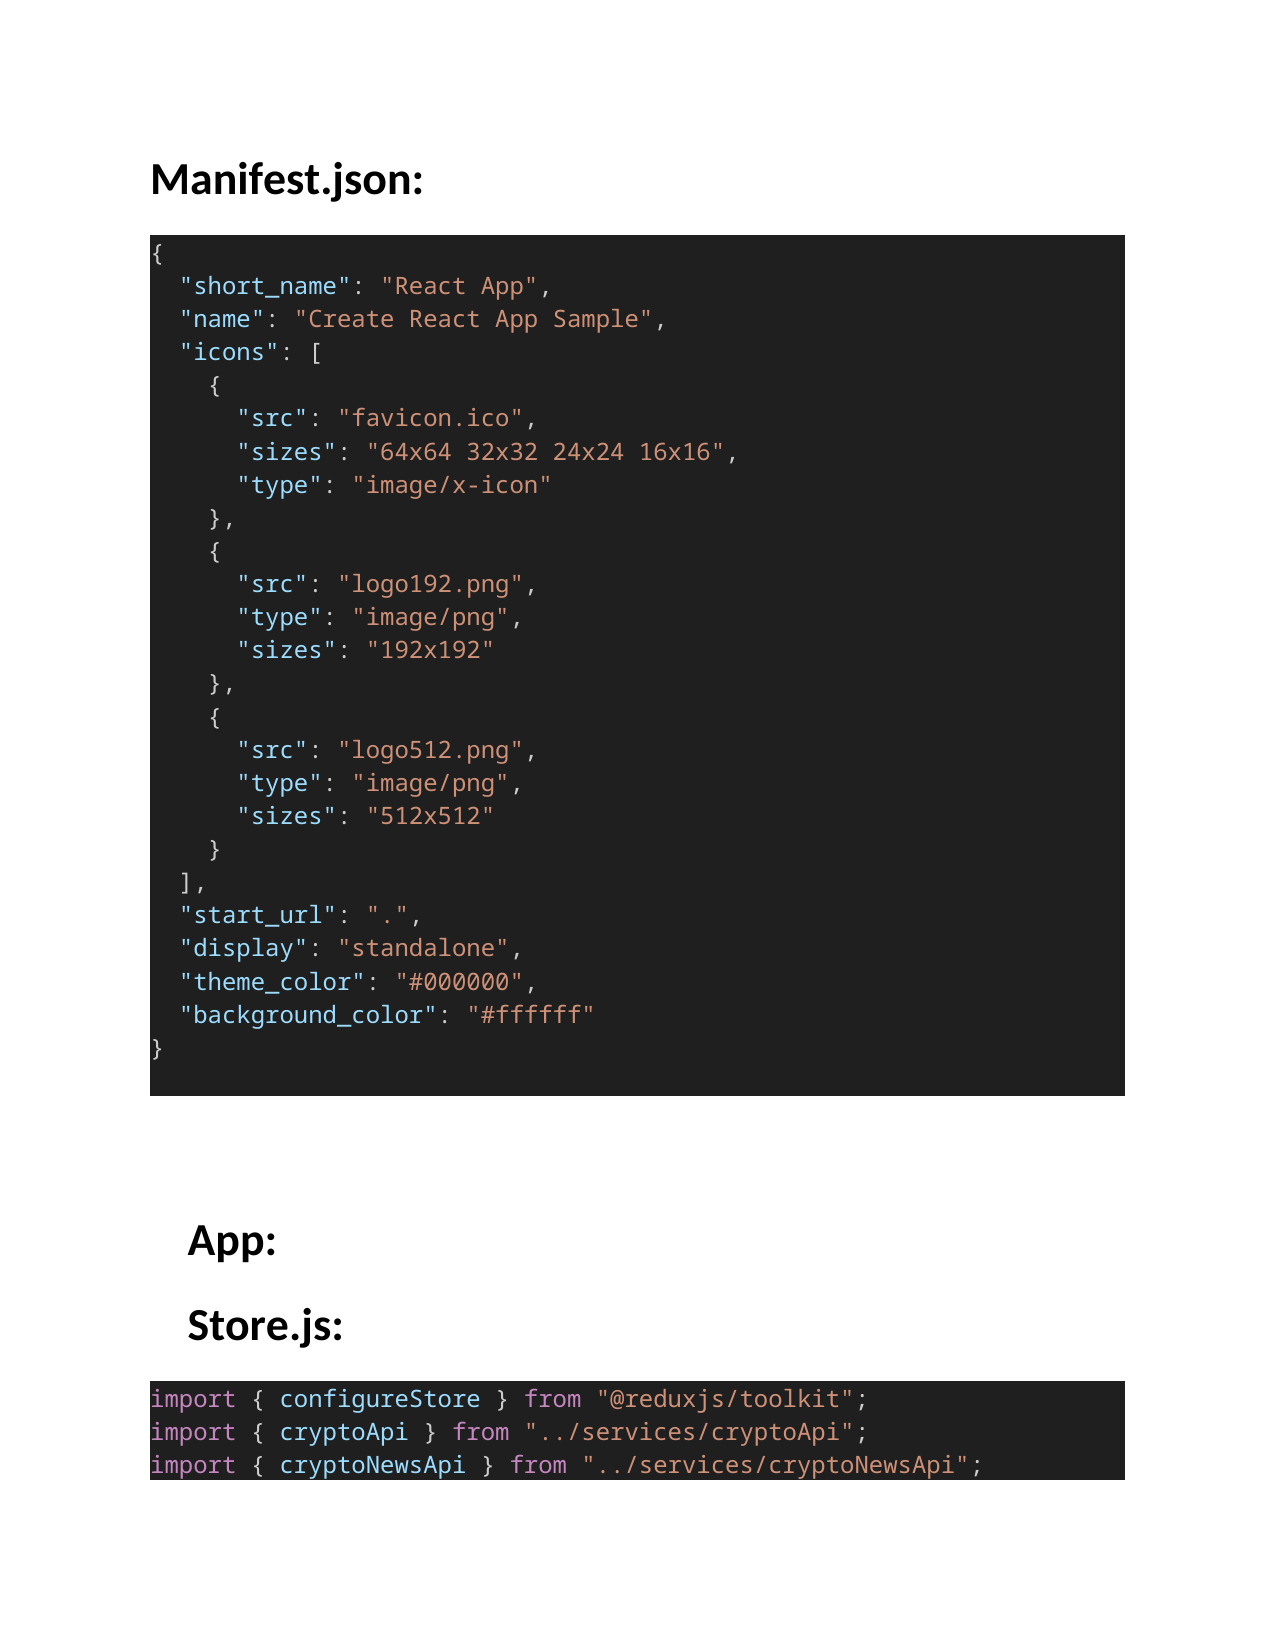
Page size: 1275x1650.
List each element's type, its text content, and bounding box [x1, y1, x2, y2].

text { [150, 533, 1125, 566]
text "src": "favicon.ico", [150, 401, 1125, 434]
text { [150, 368, 1125, 401]
text "short_name": "React App", [150, 268, 1125, 301]
text App: [187, 1211, 1125, 1267]
text import { cryptoNewsApi } from "../services/cryptoNewsApi"; [150, 1447, 1125, 1480]
text "theme_color": "#000000", [150, 964, 1125, 997]
text { [150, 235, 1125, 268]
text import { cryptoApi } from "../services/cryptoApi"; [150, 1414, 1125, 1447]
text "start_url": ".", [150, 898, 1125, 931]
text "icons": [ [150, 334, 1125, 368]
text Store.js: [187, 1296, 1125, 1352]
text "type": "image/x-icon" [150, 467, 1125, 500]
text "src": "logo192.png", [150, 566, 1125, 599]
text "sizes": "192x192" [150, 633, 1125, 666]
text "type": "image/png", [150, 765, 1125, 798]
text "display": "standalone", [150, 931, 1125, 964]
text "src": "logo512.png", [150, 732, 1125, 765]
text } [150, 831, 1125, 864]
text }, [150, 500, 1125, 533]
text Manifest.json: [150, 150, 1125, 206]
text import { configureStore } from "@reduxjs/toolkit"; [150, 1381, 1125, 1414]
text "type": "image/png", [150, 599, 1125, 633]
text "background_color": "#ffffff" [150, 997, 1125, 1030]
text "name": "Create React App Sample", [150, 301, 1125, 334]
text ], [150, 864, 1125, 898]
text }, [150, 666, 1125, 699]
text } [150, 1030, 1125, 1063]
text "sizes": "64x64 32x32 24x24 16x16", [150, 434, 1125, 467]
text { [150, 699, 1125, 732]
text "sizes": "512x512" [150, 798, 1125, 831]
